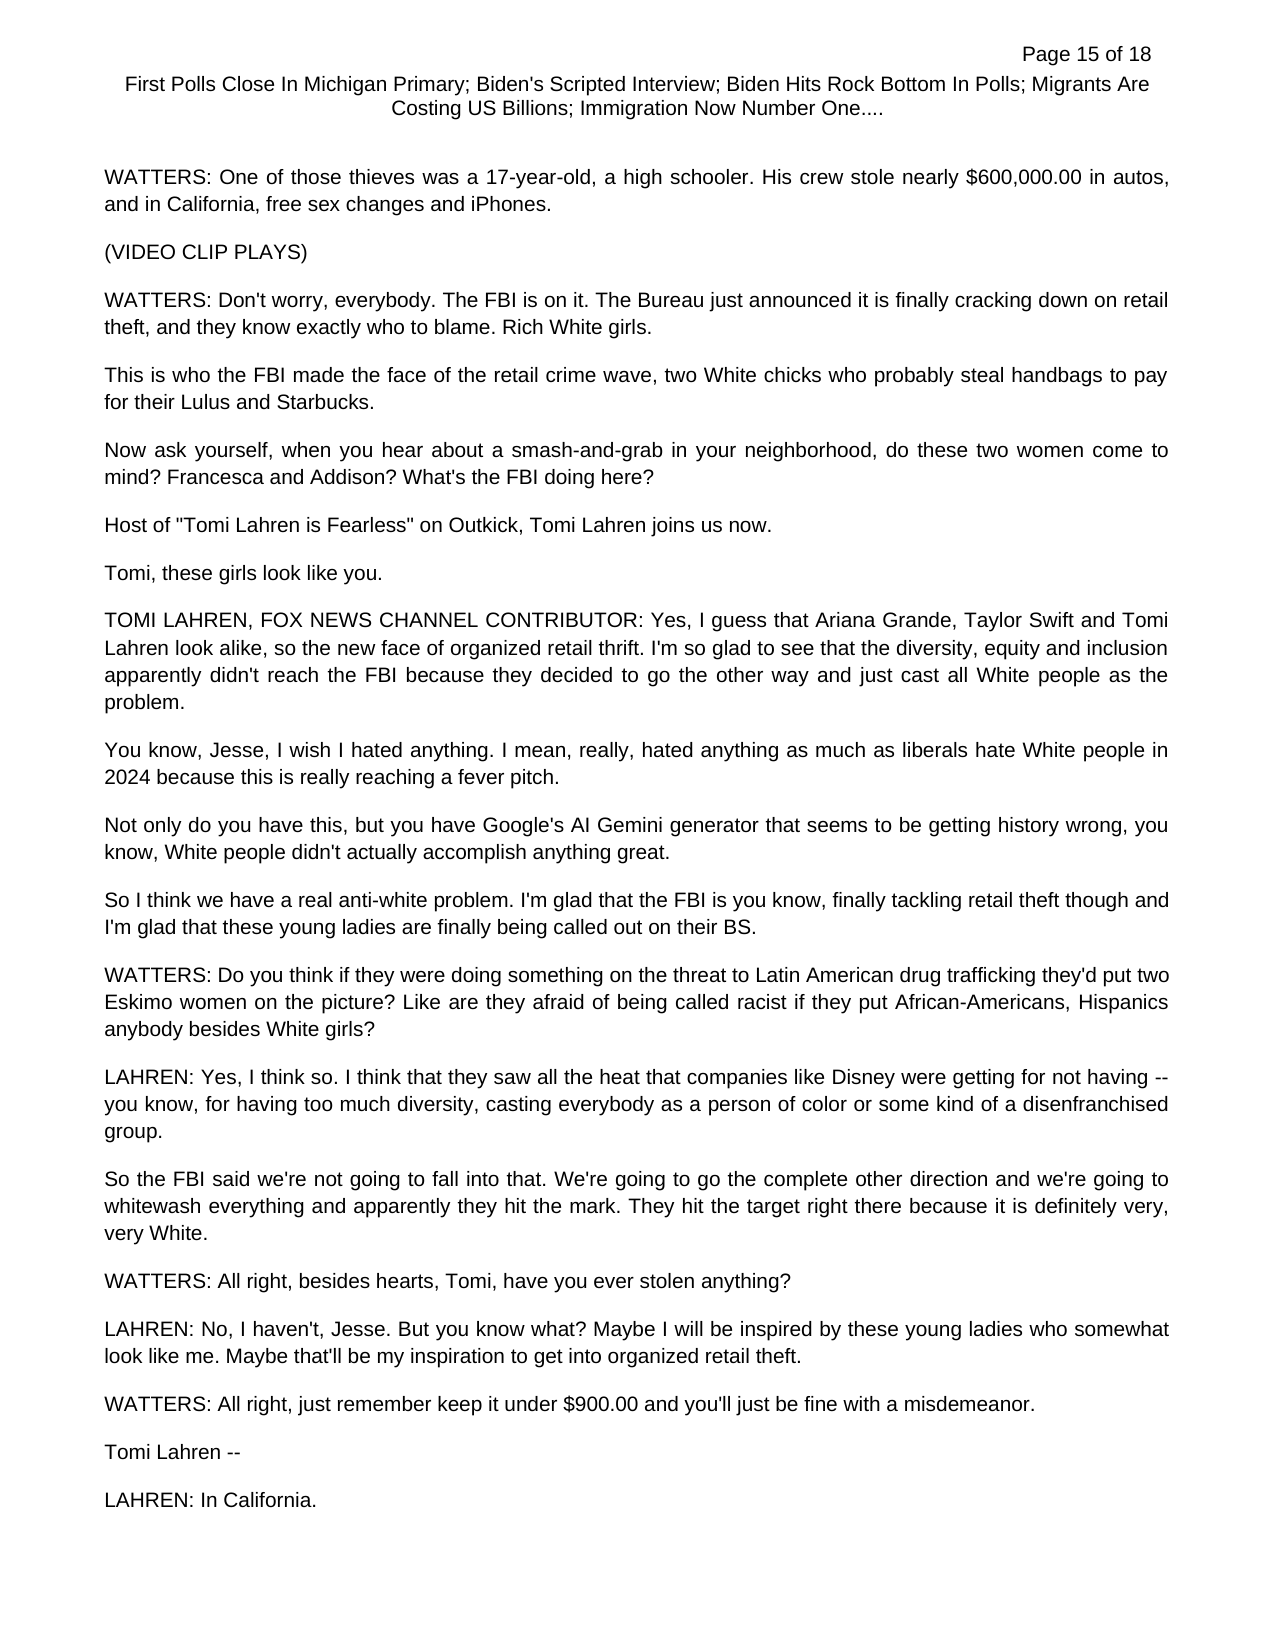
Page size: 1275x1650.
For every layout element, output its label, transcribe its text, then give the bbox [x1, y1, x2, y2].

text WATTERS: Do you think if they were doing something on the threat to Latin American drug trafficking they'd put two Eskimo women on the picture? Like are they afraid of being called racist if they put African-Americans, Hispanics anybody besides White girls? [104, 959, 1171, 1041]
text So the FBI said we're not going to fall into that. We're going to go the complete other direction and we're going to whitewash everything and apparently they hit the mark. They hit the target right there because it is definitely very, very White. [104, 1163, 1171, 1245]
text Now ask yourself, when you hear about a smash-and-grab in your neighborhood, do these two women come to mind? Francesca and Addison? What's the FBI doing here? [104, 434, 1171, 488]
text WATTERS: Don't worry, everybody. The FBI is on it. The Bureau just announced it is finally cracking down on retail theft, and they know exactly who to blame. Rich White girls. [104, 284, 1171, 338]
text Tomi Lahren -- [104, 1436, 1171, 1463]
text WATTERS: One of those thieves was a 17-year-old, a high schooler. His crew stole nearly $600,000.00 in autos, and in California, free sex changes and iPhones. [104, 161, 1171, 216]
text (VIDEO CLIP PLAYS) [104, 236, 1171, 263]
text LAHREN: In California. [104, 1484, 1171, 1511]
text Host of "Tomi Lahren is Fearless" on Outkick, Tomi Lahren joins us now. [104, 509, 1171, 536]
text Not only do you have this, but you have Google's AI Gemini generator that seems to be getting history wrong, you know, White people didn't actually accomplish anything great. [104, 809, 1171, 863]
text LAHREN: Yes, I think so. I think that they saw all the heat that companies like Disney were getting for not having -- you know, for having too much diversity, casting everybody as a person of color or some kind of a disenfranchised group. [104, 1061, 1171, 1143]
text WATTERS: All right, besides hearts, Tomi, have you ever stolen anything? [104, 1266, 1171, 1293]
text Tomi, these girls look like you. [104, 557, 1171, 584]
text This is who the FBI made the face of the retail crime wave, two White chicks who probably steal handbags to pay for their Lulus and Starbucks. [104, 359, 1171, 413]
text So I think we have a real anti-white problem. I'm glad that the FBI is you know, finally tackling retail theft though and I'm glad that these young ladies are finally being called out on their BS. [104, 884, 1171, 938]
text LAHREN: No, I haven't, Jesse. But you know what? Maybe I will be inspired by these young ladies who somewhat look like me. Maybe that'll be my inspiration to get into organized retail theft. [104, 1313, 1171, 1368]
text TOMI LAHREN, FOX NEWS CHANNEL CONTRIBUTOR: Yes, I guess that Ariana Grande, Taylor Swift and Tomi Lahren look alike, so the new face of organized retail thrift. I'm so glad to see that the diversity, equity and inclusion apparently didn't reach the FBI because they decided to go the other way and just cast all White people as the problem. [104, 605, 1171, 713]
text You know, Jesse, I wish I hated anything. I mean, really, hated anything as much as liberals hate White people in 2024 because this is really reaching a fever pitch. [104, 734, 1171, 788]
text WATTERS: All right, just remember keep it under $900.00 and you'll just be fine with a misdemeanor. [104, 1388, 1171, 1416]
